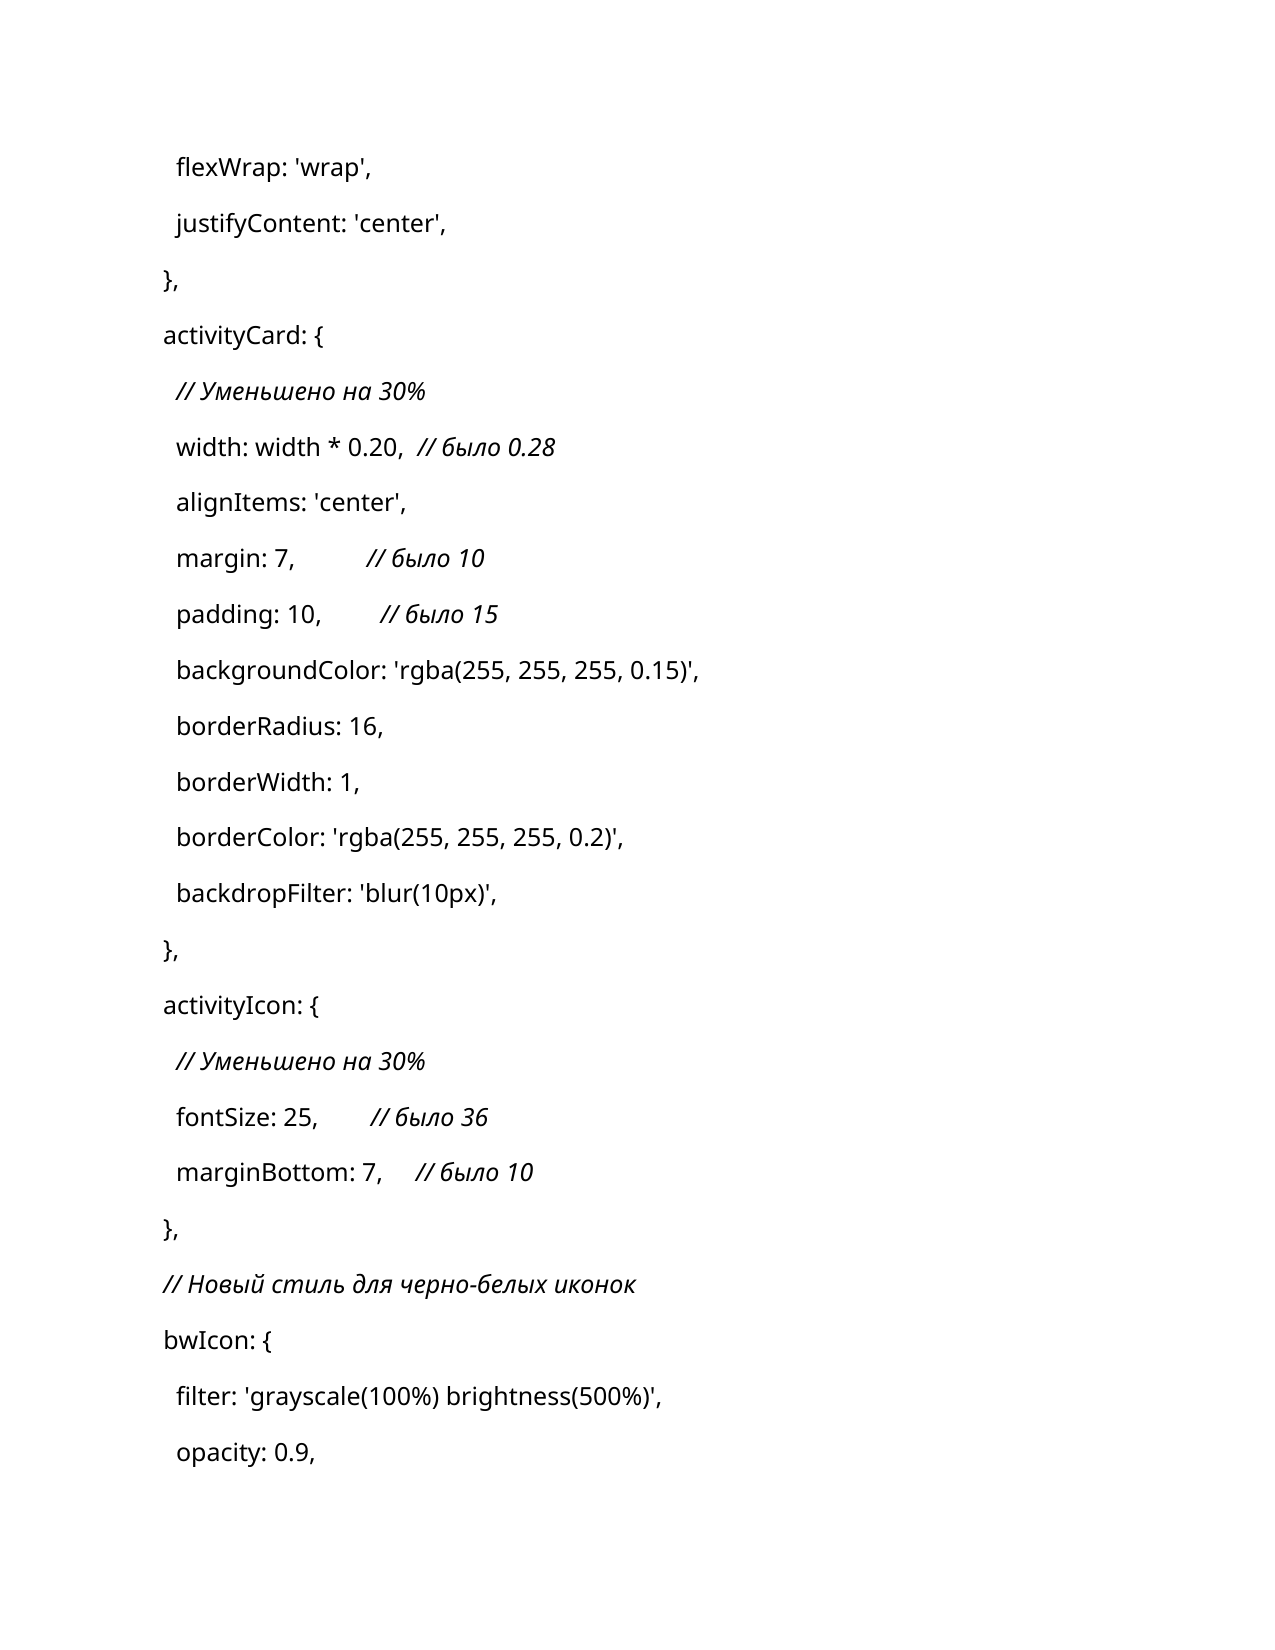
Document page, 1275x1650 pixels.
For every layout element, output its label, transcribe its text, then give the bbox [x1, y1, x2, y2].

text activityIcon: { [150, 987, 1125, 1022]
text // Уменьшено на 30% [150, 1043, 1125, 1077]
text // Новый стиль для черно-белых иконок [150, 1267, 1125, 1301]
text opacity: 0.9, [150, 1434, 1125, 1468]
text backdropFilter: 'blur(10px)', [150, 876, 1125, 910]
text borderRadius: 16, [150, 708, 1125, 742]
text fontSize: 25, // было 36 [150, 1099, 1125, 1133]
text }, [150, 1211, 1125, 1245]
text margin: 7, // было 10 [150, 541, 1125, 575]
text activityCard: { [150, 317, 1125, 352]
text justifyContent: 'center', [150, 206, 1125, 240]
text // Уменьшено на 30% [150, 373, 1125, 407]
text flexWrap: 'wrap', [150, 150, 1125, 184]
text bwIcon: { [150, 1322, 1125, 1357]
text borderColor: 'rgba(255, 255, 255, 0.2)', [150, 820, 1125, 854]
text }, [150, 262, 1125, 296]
text }, [150, 932, 1125, 966]
text padding: 10, // было 15 [150, 597, 1125, 631]
text backgroundColor: 'rgba(255, 255, 255, 0.15)', [150, 652, 1125, 687]
text alignItems: 'center', [150, 485, 1125, 519]
text borderWidth: 1, [150, 764, 1125, 798]
text width: width * 0.20, // было 0.28 [150, 429, 1125, 463]
text filter: 'grayscale(100%) brightness(500%)', [150, 1378, 1125, 1412]
text marginBottom: 7, // было 10 [150, 1155, 1125, 1189]
